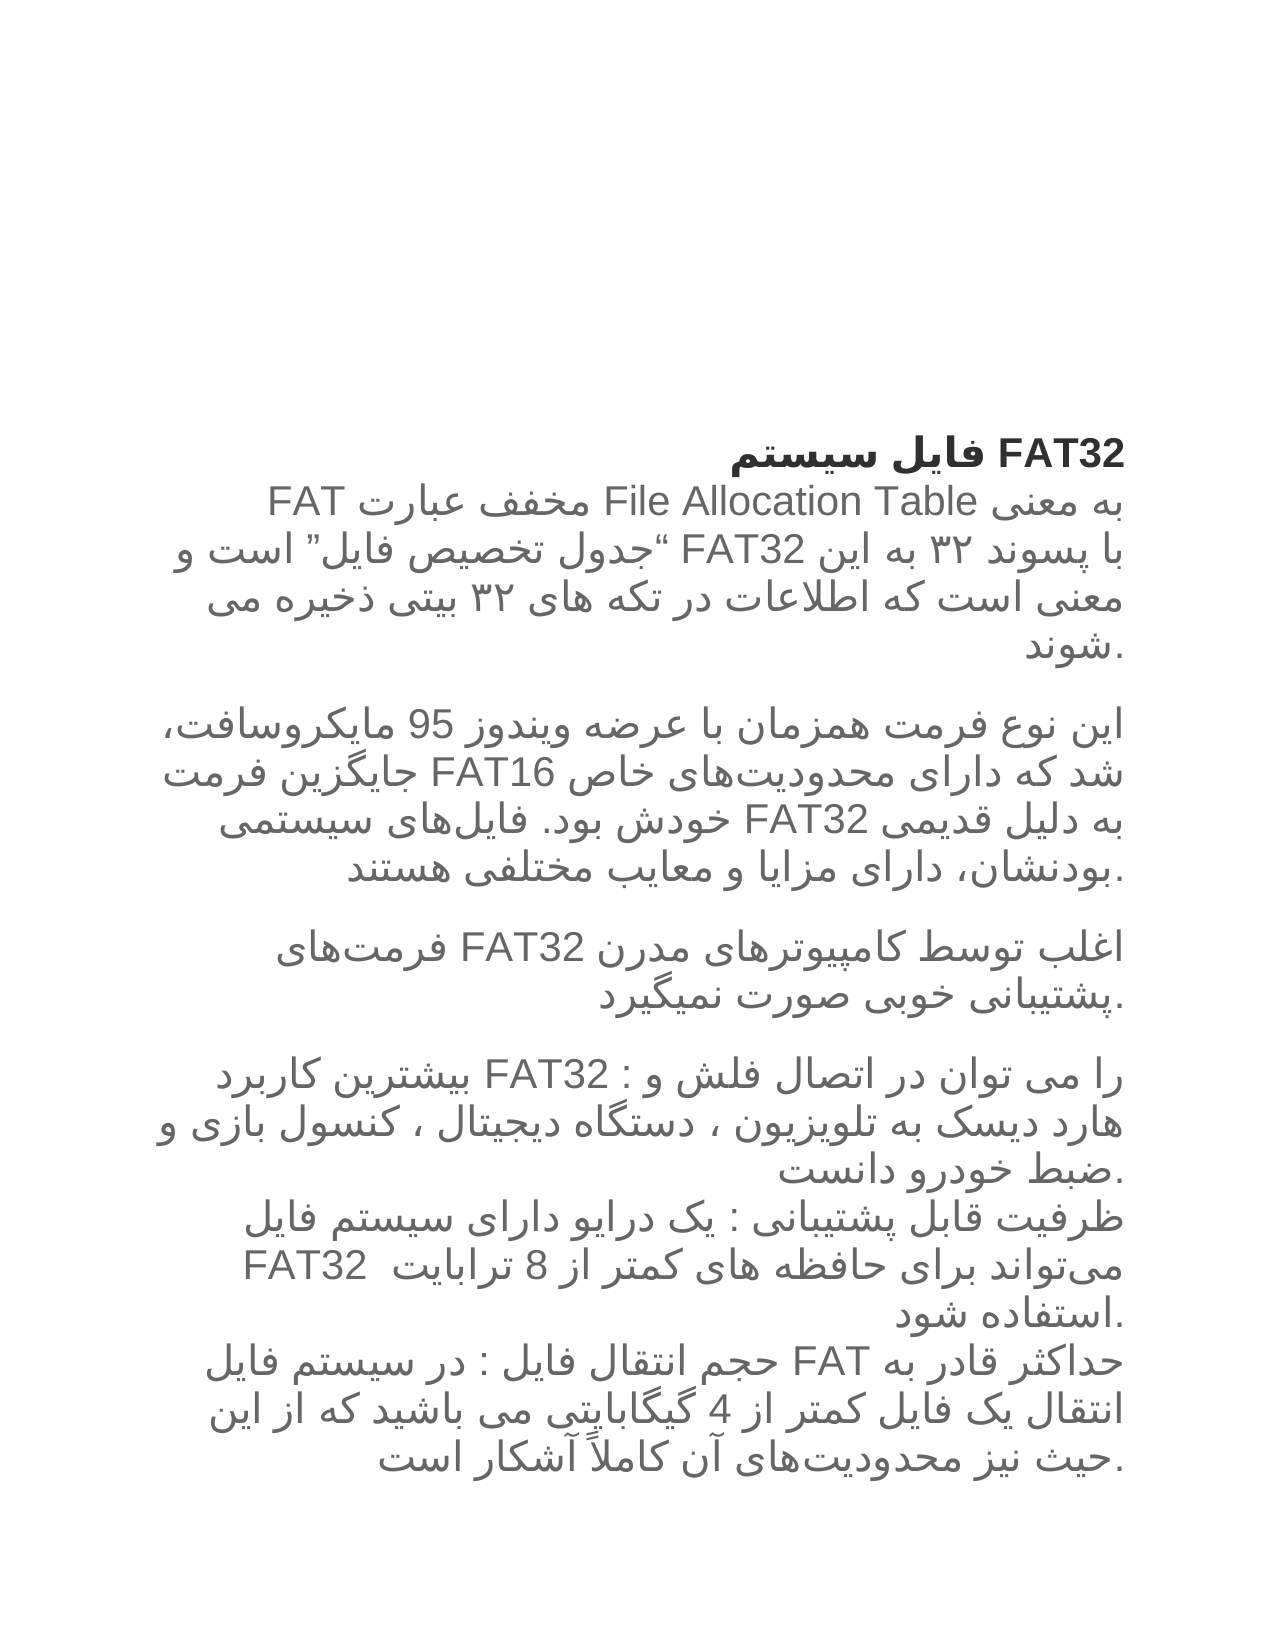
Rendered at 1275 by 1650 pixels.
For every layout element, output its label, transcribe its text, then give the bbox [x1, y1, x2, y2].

text بیشترین کاربرد FAT32 : را می توان در اتصال فلش و هارد دیسک به تلویزیون ، دستگاه دیجیتال ، کنسول بازی و ضبط خودرو دانست. [150, 1049, 1125, 1193]
text ظرفیت قابل پشتیبانی : یک درایو دارای سیستم فایل FAT32 می‌تواند برای حافظه های کمتر از 8 ترابایت استفاده شود. [150, 1193, 1125, 1336]
text فرمت‌های FAT32 اغلب توسط کامپیوترهای مدرن پشتیبانی خوبی صورت نمیگیرد. [150, 922, 1125, 1018]
text این نوع فرمت همزمان با عرضه ویندوز 95 مایکروسافت، جایگزین فرمت FAT16 شد که دارای محدودیت‌های خاص خودش بود. فایل‌های سیستمی FAT32 به دلیل قدیمی بودنشان، دارای مزایا و معایب مختلفی هستند. [150, 699, 1125, 891]
text FAT مخفف عبارت File Allocation Table به معنی “جدول تخصیص فایل” است و FAT32 با پسوند ۳۲ به این معنی است که اطلاعات در تکه های ۳۲ بیتی ذخیره می شوند. [150, 476, 1125, 668]
text حجم انتقال فایل : در سیستم فایل FAT حداکثر قادر به انتقال یک فایل کمتر از 4 گیگابایتی می باشید که از این حیث نیز محدودیت‌های آن کاملاً آشکار است. [150, 1336, 1125, 1480]
subtitle فایل سیستم FAT32 [150, 428, 1125, 476]
